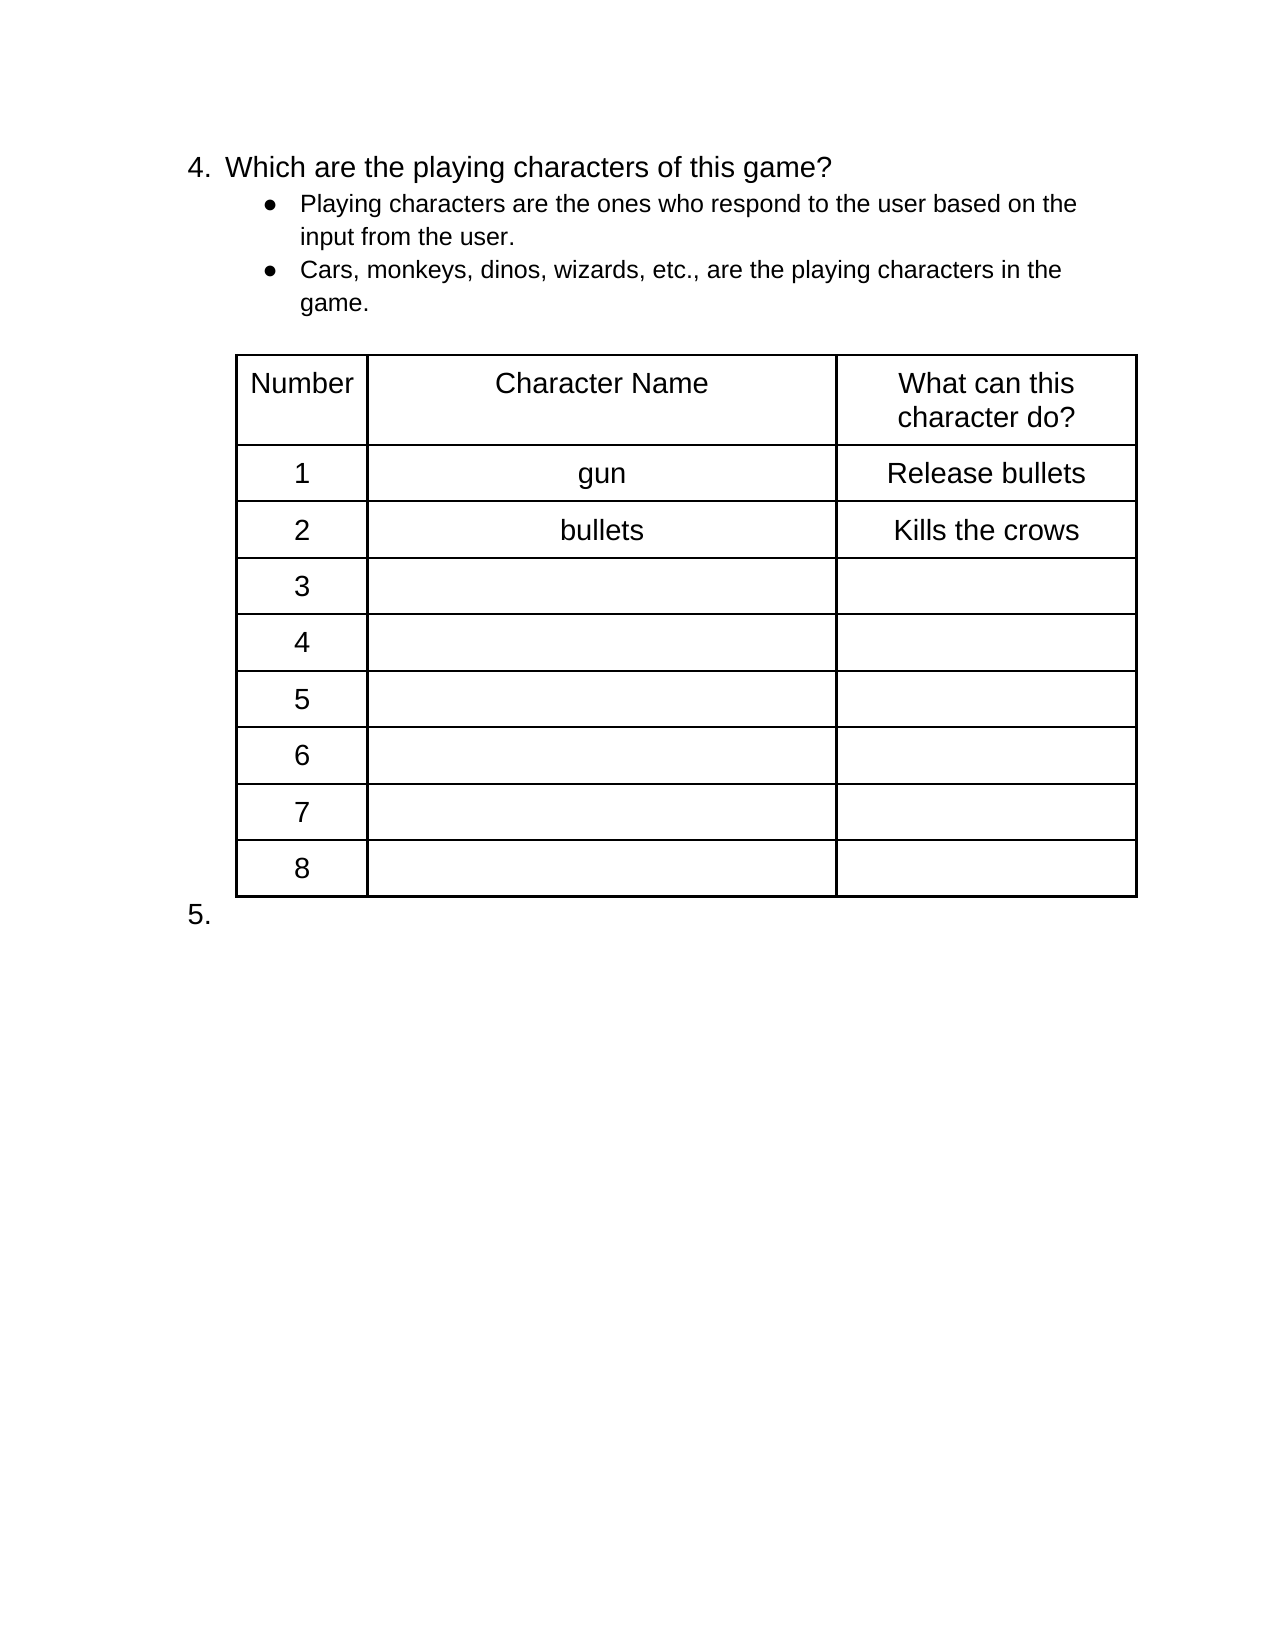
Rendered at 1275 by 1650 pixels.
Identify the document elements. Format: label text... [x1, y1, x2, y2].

table_cell bullets [369, 502, 835, 557]
table_cell [369, 672, 835, 726]
table_cell [369, 559, 835, 613]
table_cell 4 [238, 615, 366, 669]
table_cell 5 [238, 672, 366, 726]
table_header What can this character do? [838, 356, 1135, 444]
table_cell Release bullets [838, 446, 1135, 500]
table_cell [838, 785, 1135, 839]
table_header Character Name [369, 356, 835, 444]
list Cars, monkeys, dinos, wizards, etc., are the playing characters in the game. [262, 254, 1125, 316]
table_cell [838, 615, 1135, 669]
table_header Number [238, 356, 366, 444]
table_cell [369, 785, 835, 839]
table_cell Kills the crows [838, 502, 1135, 557]
table_cell 2 [238, 502, 366, 557]
table_cell [838, 672, 1135, 726]
table_cell [369, 728, 835, 782]
table_cell 8 [238, 841, 366, 895]
table_cell gun [369, 446, 835, 500]
table_cell [369, 615, 835, 669]
table_cell 1 [238, 446, 366, 500]
table_cell [838, 559, 1135, 613]
list Which are the playing characters of this game? [187, 150, 1125, 183]
table_cell [838, 728, 1135, 782]
table_cell 7 [238, 785, 366, 839]
list Playing characters are the ones who respond to the user based on the input from the user. [262, 188, 1125, 250]
table_cell 3 [238, 559, 366, 613]
table_cell [369, 841, 835, 895]
table_cell [838, 841, 1135, 895]
table_cell 6 [238, 728, 366, 782]
